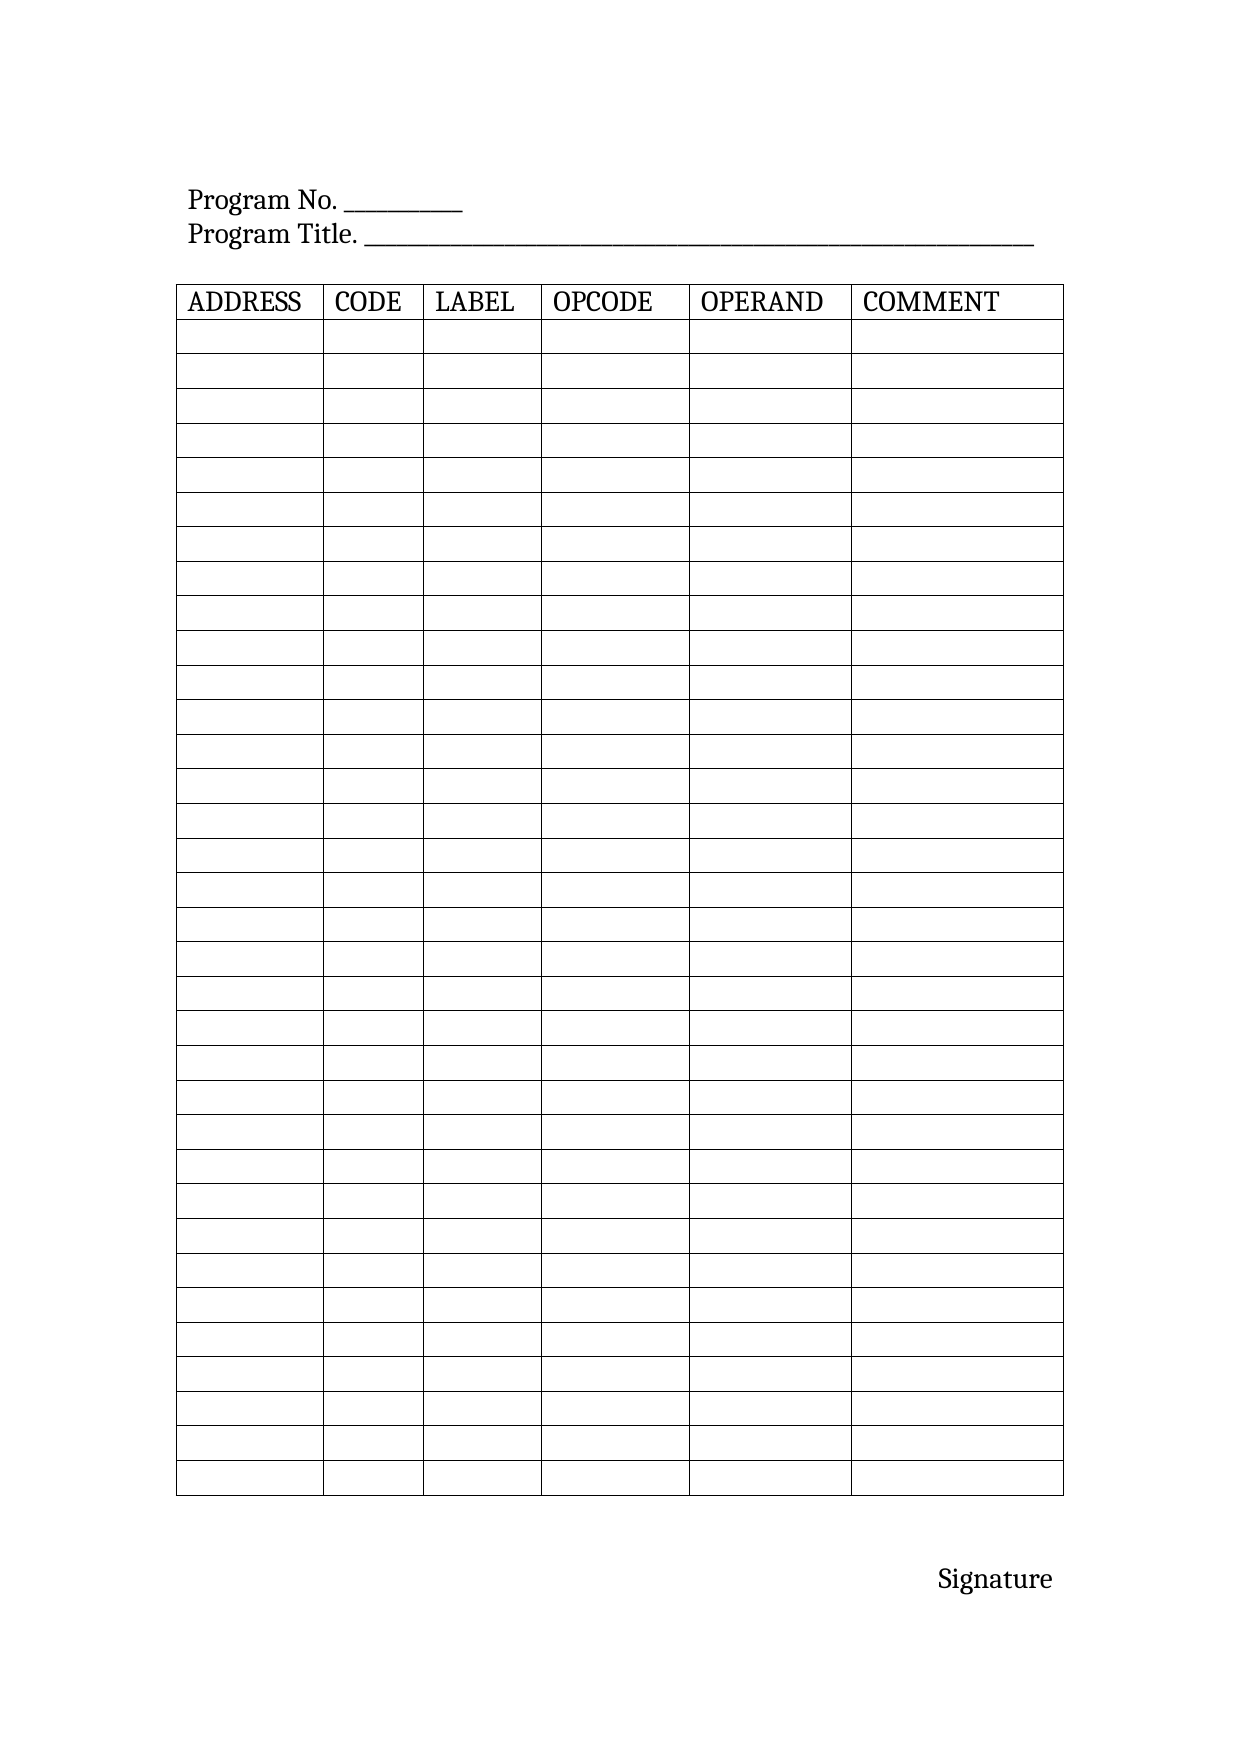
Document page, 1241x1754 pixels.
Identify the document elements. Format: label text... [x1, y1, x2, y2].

table_cell [324, 631, 423, 664]
table_cell [324, 354, 423, 388]
table_cell [542, 1011, 689, 1045]
table_cell [542, 942, 689, 976]
table_cell [852, 1011, 1063, 1045]
table_cell [690, 389, 851, 422]
table_cell [690, 1254, 851, 1287]
table_cell [324, 596, 423, 630]
table_cell [852, 1288, 1063, 1322]
table_cell [424, 1392, 541, 1425]
table_cell [852, 1184, 1063, 1218]
table_cell [690, 873, 851, 907]
table_cell [177, 458, 323, 492]
table_cell [690, 1115, 851, 1149]
table_cell [177, 804, 323, 837]
table_cell [852, 562, 1063, 595]
table_cell [424, 458, 541, 492]
table_cell [852, 493, 1063, 526]
table_cell [852, 839, 1063, 872]
table_cell [324, 769, 423, 803]
table_cell [324, 666, 423, 699]
table_cell [324, 942, 423, 976]
table_cell [177, 1150, 323, 1183]
table_cell [324, 1184, 423, 1218]
table_cell [177, 596, 323, 630]
table_cell [324, 320, 423, 353]
table_cell [542, 666, 689, 699]
table_cell [690, 1323, 851, 1356]
table_cell [690, 977, 851, 1010]
table_header COMMENT [852, 285, 1063, 319]
table_cell [324, 908, 423, 941]
table_cell [424, 666, 541, 699]
table_cell [852, 1254, 1063, 1287]
table_cell [852, 1323, 1063, 1356]
table_cell [324, 389, 423, 422]
table_cell [542, 596, 689, 630]
table_cell [852, 1461, 1063, 1494]
table_cell [177, 908, 323, 941]
table_cell [324, 1011, 423, 1045]
table_cell [424, 354, 541, 388]
table_cell [424, 527, 541, 561]
table_cell [324, 977, 423, 1010]
text Program Title. ______________________________________________________________ [187, 217, 1053, 251]
table_cell [177, 1426, 323, 1460]
table_cell [852, 700, 1063, 734]
table_cell [424, 596, 541, 630]
table_cell [542, 493, 689, 526]
table_cell [424, 1357, 541, 1391]
table_cell [424, 769, 541, 803]
table_cell [324, 839, 423, 872]
table_cell [177, 1081, 323, 1114]
table_cell [177, 1357, 323, 1391]
table_cell [324, 1254, 423, 1287]
table_cell [542, 320, 689, 353]
table_cell [542, 839, 689, 872]
table_cell [690, 458, 851, 492]
table_cell [690, 804, 851, 837]
table_cell [324, 1115, 423, 1149]
table_cell [424, 1011, 541, 1045]
table_cell [852, 424, 1063, 457]
table_cell [177, 1461, 323, 1494]
table_header LABEL [424, 285, 541, 319]
table_header OPCODE [542, 285, 689, 319]
table_cell [177, 562, 323, 595]
table_cell [690, 1357, 851, 1391]
table_cell [852, 320, 1063, 353]
table_cell [542, 1461, 689, 1494]
text Program No. ___________ [187, 183, 1053, 217]
table_cell [690, 700, 851, 734]
table_cell [424, 389, 541, 422]
table_cell [424, 1150, 541, 1183]
table_cell [852, 458, 1063, 492]
table_cell [542, 562, 689, 595]
table_cell [690, 527, 851, 561]
table_cell [852, 1426, 1063, 1460]
table_cell [177, 1011, 323, 1045]
table_cell [177, 527, 323, 561]
table_cell [852, 1046, 1063, 1079]
table_cell [690, 596, 851, 630]
table_cell [177, 977, 323, 1010]
table_cell [424, 1081, 541, 1114]
table_cell [324, 1081, 423, 1114]
table_cell [424, 804, 541, 837]
table_cell [542, 1323, 689, 1356]
table_cell [177, 1288, 323, 1322]
table_cell [424, 735, 541, 768]
table_cell [852, 527, 1063, 561]
table_cell [177, 320, 323, 353]
table_cell [852, 1357, 1063, 1391]
table_cell [324, 700, 423, 734]
table_cell [542, 1392, 689, 1425]
table_cell [324, 1461, 423, 1494]
table_cell [177, 1184, 323, 1218]
table_cell [424, 631, 541, 664]
table_cell [852, 942, 1063, 976]
table_cell [424, 1184, 541, 1218]
table_cell [690, 493, 851, 526]
table_cell [852, 1219, 1063, 1252]
table_cell [690, 1046, 851, 1079]
table_cell [177, 666, 323, 699]
table_cell [542, 1046, 689, 1079]
table_cell [324, 1288, 423, 1322]
table_cell [690, 1081, 851, 1114]
table_cell [177, 942, 323, 976]
table_cell [852, 1081, 1063, 1114]
text Signature [187, 1563, 1053, 1596]
table_cell [852, 596, 1063, 630]
table_cell [324, 1150, 423, 1183]
table_cell [424, 1046, 541, 1079]
table_cell [324, 1357, 423, 1391]
table_cell [690, 1011, 851, 1045]
table_cell [690, 354, 851, 388]
table_cell [424, 493, 541, 526]
table_cell [852, 1150, 1063, 1183]
table_cell [424, 1323, 541, 1356]
table_cell [324, 493, 423, 526]
table_cell [324, 562, 423, 595]
table_cell [690, 320, 851, 353]
table_cell [424, 977, 541, 1010]
table_cell [177, 493, 323, 526]
table_cell [424, 562, 541, 595]
table_cell [690, 1392, 851, 1425]
table_cell [542, 908, 689, 941]
table_cell [690, 1184, 851, 1218]
table_cell [690, 666, 851, 699]
table_cell [690, 424, 851, 457]
table_cell [177, 1219, 323, 1252]
table_cell [324, 424, 423, 457]
table_cell [542, 354, 689, 388]
table_cell [542, 735, 689, 768]
table_cell [542, 458, 689, 492]
table_cell [177, 1115, 323, 1149]
table_cell [690, 908, 851, 941]
table_cell [690, 631, 851, 664]
table_cell [542, 1115, 689, 1149]
table_cell [177, 700, 323, 734]
table_cell [852, 1392, 1063, 1425]
table_cell [542, 1288, 689, 1322]
table_cell [177, 839, 323, 872]
table_cell [424, 424, 541, 457]
table_cell [177, 354, 323, 388]
table_cell [177, 873, 323, 907]
table_cell [690, 1150, 851, 1183]
table_cell [690, 839, 851, 872]
table_cell [542, 424, 689, 457]
table_cell [852, 873, 1063, 907]
table_cell [177, 1323, 323, 1356]
table_cell [690, 1461, 851, 1494]
table_cell [852, 354, 1063, 388]
table_cell [852, 666, 1063, 699]
table_cell [690, 562, 851, 595]
table_cell [542, 389, 689, 422]
table_cell [424, 942, 541, 976]
table_cell [852, 631, 1063, 664]
table_cell [852, 389, 1063, 422]
table_cell [852, 804, 1063, 837]
table_cell [324, 1426, 423, 1460]
table_cell [424, 1219, 541, 1252]
table_cell [852, 769, 1063, 803]
table_cell [542, 1357, 689, 1391]
table_cell [324, 458, 423, 492]
table_cell [177, 424, 323, 457]
table_cell [852, 908, 1063, 941]
table_cell [542, 1426, 689, 1460]
table_cell [542, 1150, 689, 1183]
table_cell [542, 700, 689, 734]
table_cell [177, 735, 323, 768]
table_cell [690, 735, 851, 768]
table_cell [324, 1392, 423, 1425]
table_cell [852, 1115, 1063, 1149]
table_cell [542, 769, 689, 803]
table_cell [542, 1254, 689, 1287]
table_header CODE [324, 285, 423, 319]
table_cell [424, 1461, 541, 1494]
table_cell [542, 527, 689, 561]
table_cell [542, 1184, 689, 1218]
table_cell [424, 1115, 541, 1149]
table_cell [424, 1288, 541, 1322]
table_cell [690, 769, 851, 803]
table_cell [177, 1392, 323, 1425]
table_cell [177, 631, 323, 664]
table_cell [324, 1219, 423, 1252]
table_cell [177, 1046, 323, 1079]
table_cell [852, 735, 1063, 768]
table_cell [324, 873, 423, 907]
table_cell [424, 873, 541, 907]
table_cell [542, 1219, 689, 1252]
table_cell [177, 769, 323, 803]
table_cell [324, 527, 423, 561]
table_cell [324, 1046, 423, 1079]
table_cell [424, 1426, 541, 1460]
table_cell [424, 908, 541, 941]
table_cell [424, 1254, 541, 1287]
table_cell [324, 1323, 423, 1356]
table_cell [424, 320, 541, 353]
table_cell [690, 942, 851, 976]
table_cell [324, 804, 423, 837]
table_cell [424, 839, 541, 872]
table_cell [690, 1219, 851, 1252]
table_header ADDRESS [177, 285, 323, 319]
table_cell [542, 1081, 689, 1114]
table_cell [542, 804, 689, 837]
table_header OPERAND [690, 285, 851, 319]
table_cell [177, 1254, 323, 1287]
table_cell [852, 977, 1063, 1010]
table_cell [542, 873, 689, 907]
table_cell [424, 700, 541, 734]
table_cell [542, 977, 689, 1010]
table_cell [324, 735, 423, 768]
table_cell [542, 631, 689, 664]
table_cell [690, 1288, 851, 1322]
table_cell [177, 389, 323, 422]
table_cell [690, 1426, 851, 1460]
